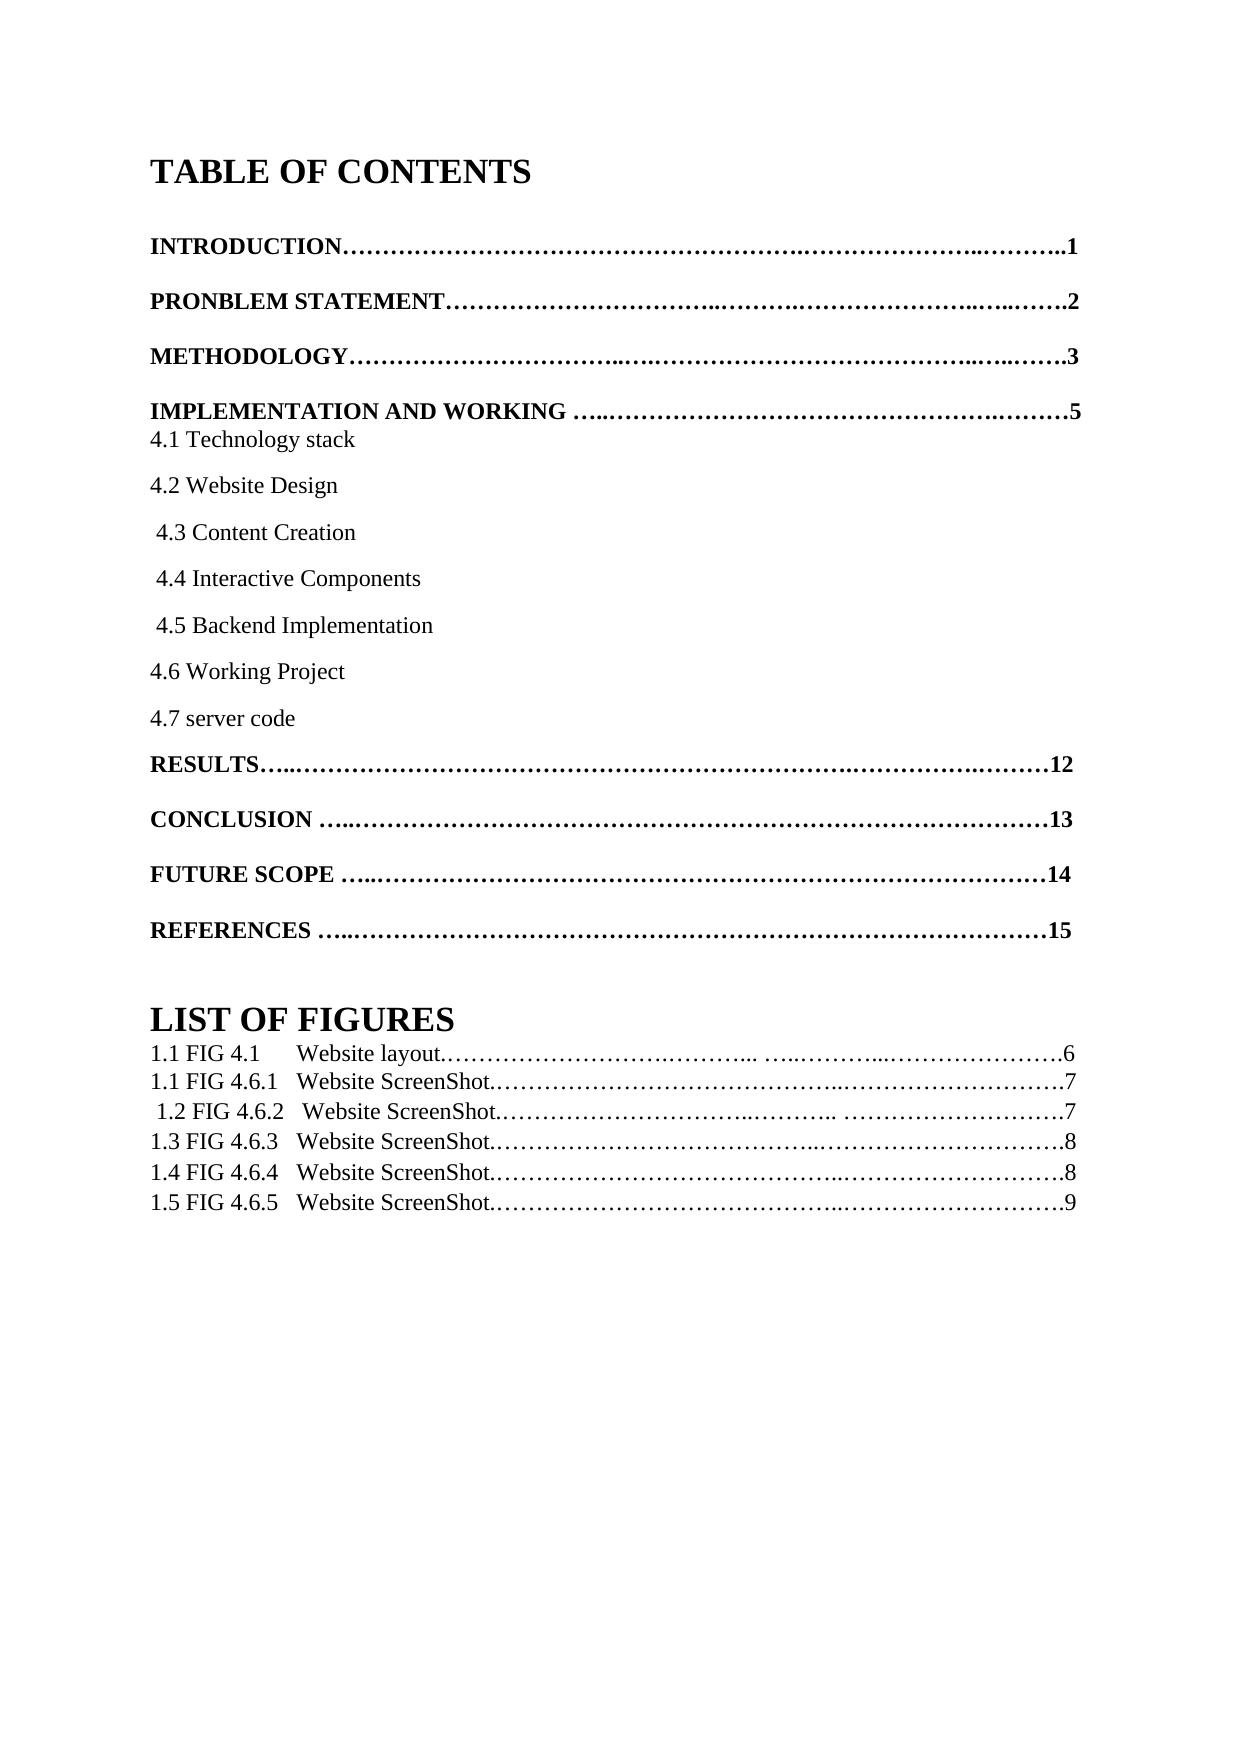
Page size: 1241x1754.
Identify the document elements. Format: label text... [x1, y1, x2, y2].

text 1.5 FIG 4.6.5 Website ScreenShot.……………………………………..……………………….9 [150, 1188, 1090, 1215]
text RESULTS…..…………………………………………………………….…………….………12 [150, 750, 1090, 778]
text 4.1 Technology stack [150, 425, 1090, 452]
text 4.5 Backend Implementation [150, 611, 1090, 638]
text 1.1 FIG 4.6.1 Website ScreenShot.……………………………………..……………………….7 [150, 1067, 1090, 1094]
text 1.1 FIG 4.1 Website layout.……………………….………... …..………...………………….6 [150, 1039, 1090, 1067]
text TABLE OF CONTENTS [150, 150, 1090, 191]
text INTRODUCTION………………………………………………….…………………..………..1 [150, 232, 1090, 259]
text 1.4 FIG 4.6.4 Website ScreenShot.……………………………………..……………………….8 [150, 1158, 1090, 1185]
text 4.7 server code [150, 704, 1090, 731]
text LIST OF FIGURES [150, 998, 1090, 1039]
text 1.3 FIG 4.6.3 Website ScreenShot.…………………………………..………………………….8 [150, 1127, 1090, 1155]
text 4.2 Website Design [150, 471, 1090, 499]
text 4.3 Content Creation [150, 518, 1090, 545]
text METHODOLOGY……………………………..….…………………………………..…..…….3 [150, 342, 1090, 370]
text CONCLUSION …..……………………………………………………………………………13 [150, 805, 1090, 833]
text REFERENCES …..……………………………………………………………………………15 [150, 916, 1090, 943]
text 4.6 Working Project [150, 657, 1090, 685]
text 1.2 FIG 4.6.2 Website ScreenShot.…………………………..……….. ……………………….7 [150, 1097, 1090, 1125]
text 4.4 Interactive Components [150, 564, 1090, 592]
text FUTURE SCOPE …..…………………………………………………………………………14 [150, 861, 1090, 888]
text PRONBLEM STATEMENT……………………………..……….…………………..…..…….2 [150, 287, 1090, 314]
text IMPLEMENTATION AND WORKING …..………………………………………….………5 [150, 397, 1090, 425]
